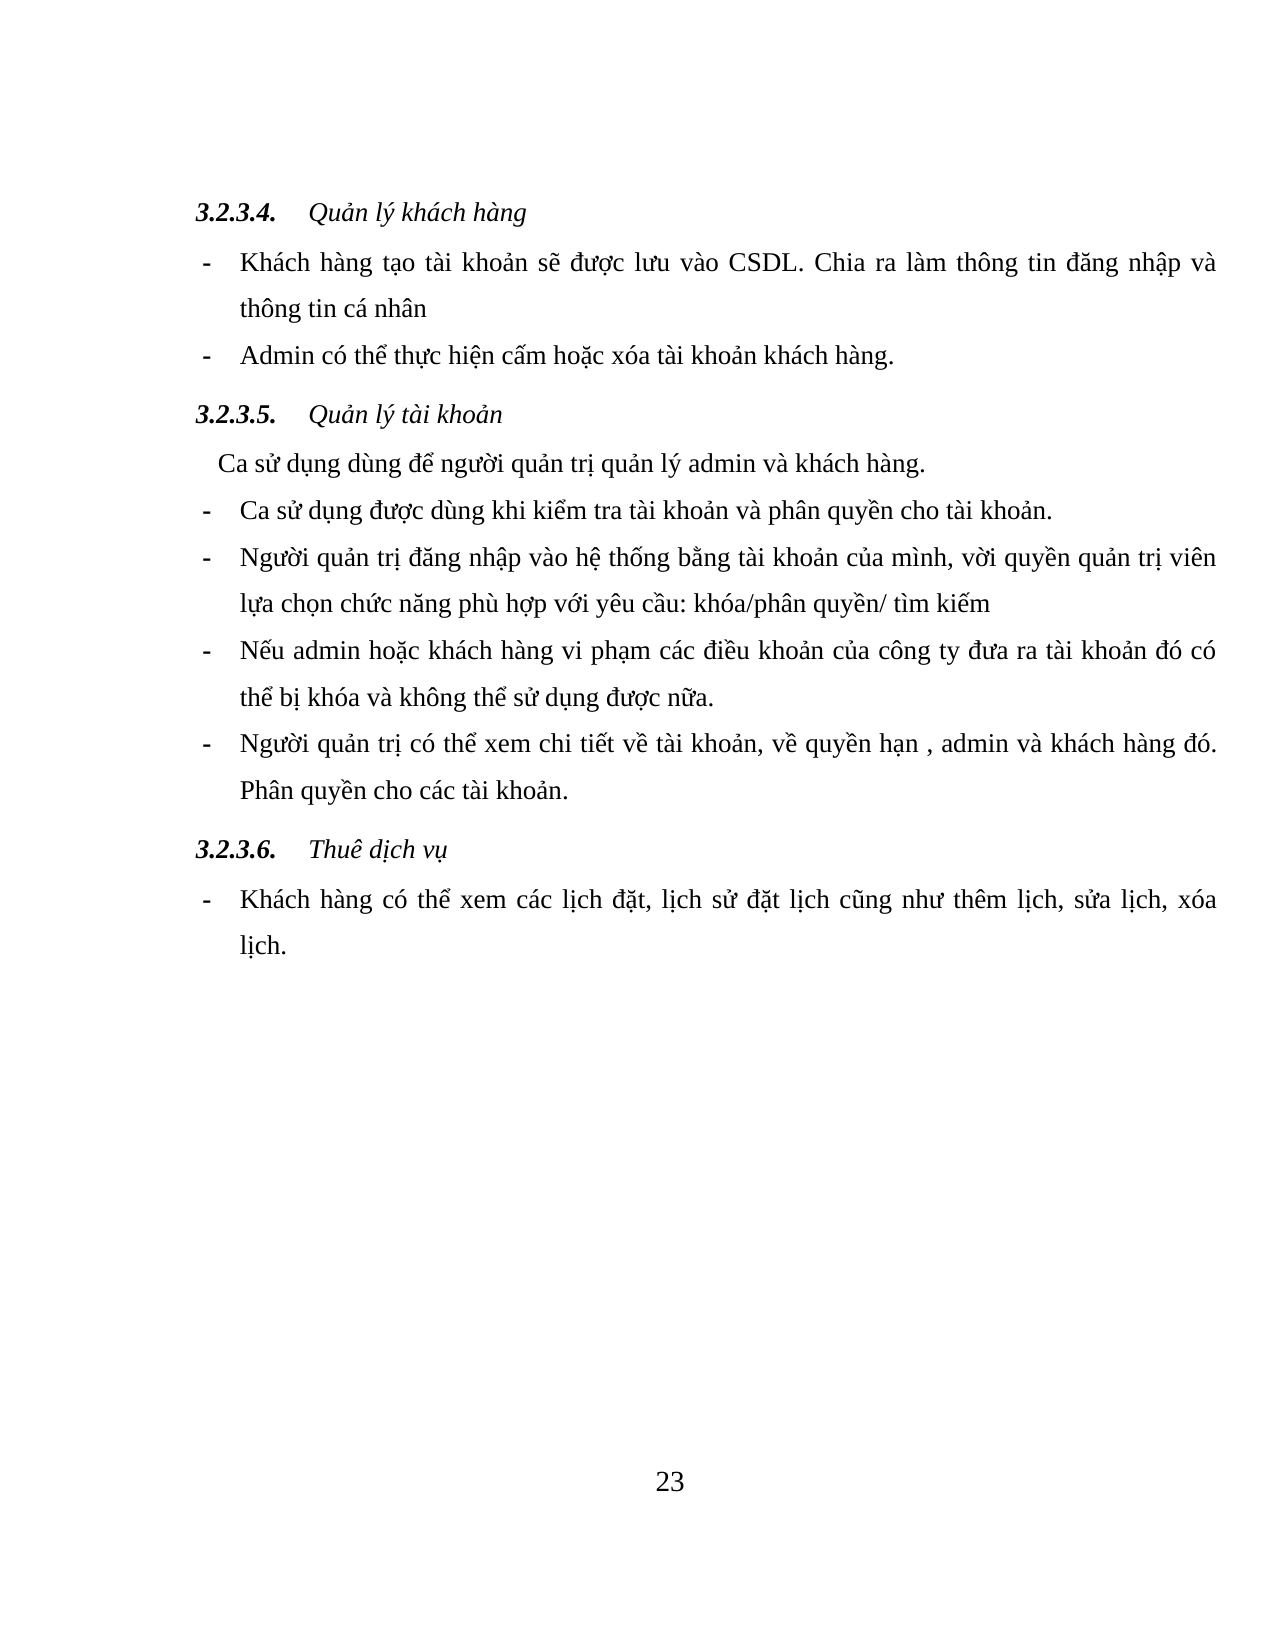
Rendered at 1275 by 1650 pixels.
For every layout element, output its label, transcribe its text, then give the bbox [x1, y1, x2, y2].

list Ca sử dụng được dùng khi kiểm tra tài khoản và phân quyền cho tài khoản. [202, 494, 1219, 525]
subtitle Quản lý tài khoản [196, 398, 1219, 429]
list Người quản trị có thể xem chi tiết về tài khoản, về quyền hạn , admin và khách hàng đó. Phân quyền cho các tài khoản. [202, 727, 1219, 805]
list Ca sử dụng dùng để người quản trị quản lý admin và khách hàng. [216, 447, 1219, 479]
list Khách hàng có thể xem các lịch đặt, lịch sử đặt lịch cũng như thêm lịch, sửa lịch, xóa lịch. [202, 883, 1219, 961]
list Người quản trị đăng nhập vào hệ thống bằng tài khoản của mình, vời quyền quản trị viên lựa chọn chức năng phù hợp với yêu cầu: khóa/phân quyền/ tìm kiếm [202, 541, 1219, 619]
list Khách hàng tạo tài khoản sẽ được lưu vào CSDL. Chia ra làm thông tin đăng nhập và thông tin cá nhân [202, 246, 1219, 323]
subtitle Quản lý khách hàng [196, 196, 1219, 227]
subtitle Thuê dịch vụ [196, 833, 1219, 864]
list Admin có thể thực hiện cấm hoặc xóa tài khoản khách hàng. [202, 339, 1219, 370]
list Nếu admin hoặc khách hàng vi phạm các điều khoản của công ty đưa ra tài khoản đó có thể bị khóa và không thể sử dụng được nữa. [202, 634, 1219, 712]
